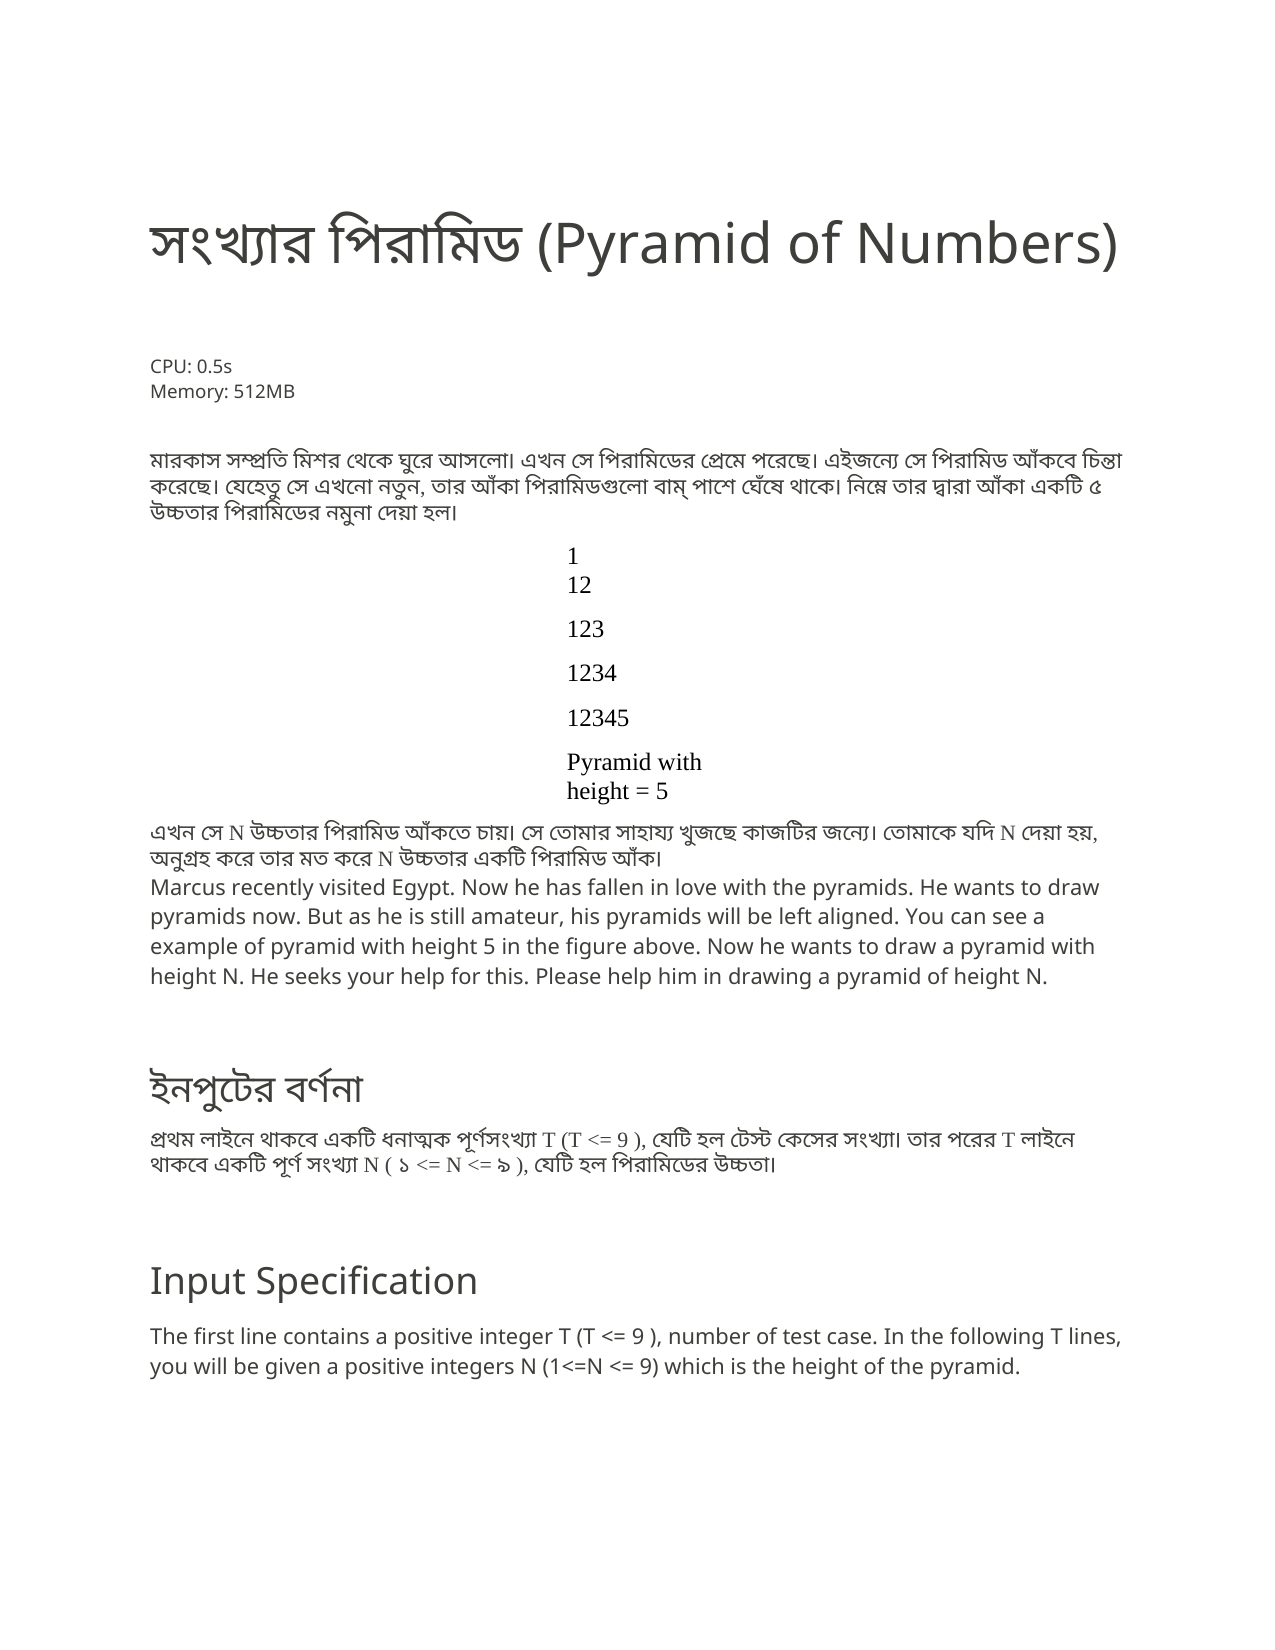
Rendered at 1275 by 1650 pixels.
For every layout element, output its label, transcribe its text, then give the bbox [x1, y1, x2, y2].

table_header 1 12 123 1234 12345 Pyramid with height = 5 [567, 541, 708, 820]
text Marcus recently visited Egypt. Now he has fallen in love with the pyramids. He wants to draw pyramids now. But as he is still amateur, his pyramids will be left aligned. You can see a example of pyramid with height 5 in the figure above. Now he wants to draw a pyramid with height N. He seeks your help for this. Please help him in drawing a pyramid of height N. [150, 872, 1125, 991]
text এখন সে N উচ্চতার পিরামিড আঁকতে চায়। সে তোমার সাহায্য খুজছে কাজটির জন্যে। তোমাকে যদি N দেয়া হয়, অনুগ্রহ করে তার মত করে N উচ্চতার একটি পিরামিড আঁক। [150, 820, 1125, 872]
text মারকাস সম্প্রতি মিশর থেকে ঘুরে আসলো। এখন সে পিরামিডের প্রেমে পরেছে। এইজন্যে সে পিরামিড আঁকবে চিন্তা করেছে। যেহেতু সে এখনো নতুন, তার আঁকা পিরামিডগুলো বাম্ পাশে ঘেঁষে থাকে। নিম্নে তার দ্বারা আঁকা একটি ৫ উচ্চতার পিরামিডের নমুনা দেয়া হল। [150, 448, 1125, 525]
text সংখ্যার পিরামিড (Pyramid of Numbers) [150, 203, 1125, 280]
text ইনপুটের বর্ণনা [150, 1067, 1125, 1111]
text The first line contains a positive integer T (T <= 9 ), number of test case. In the following T lines, you will be given a positive integers N (1<=N <= 9) which is the height of the pyramid. [150, 1321, 1125, 1381]
text Input Specification [150, 1254, 1125, 1306]
text CPU: 0.5s Memory: 512MB [150, 353, 1125, 404]
text প্রথম লাইনে থাকবে একটি ধনাত্মক পূর্ণসংখ্যা T (T <= 9 ), যেটি হল টেস্ট কেসের সংখ্যা। তার পরের T লাইনে থাকবে একটি পূর্ণ সংখ্যা N ( ১ <= N <= ৯ ), যেটি হল পিরামিডের উচ্চতা। [150, 1127, 1125, 1178]
